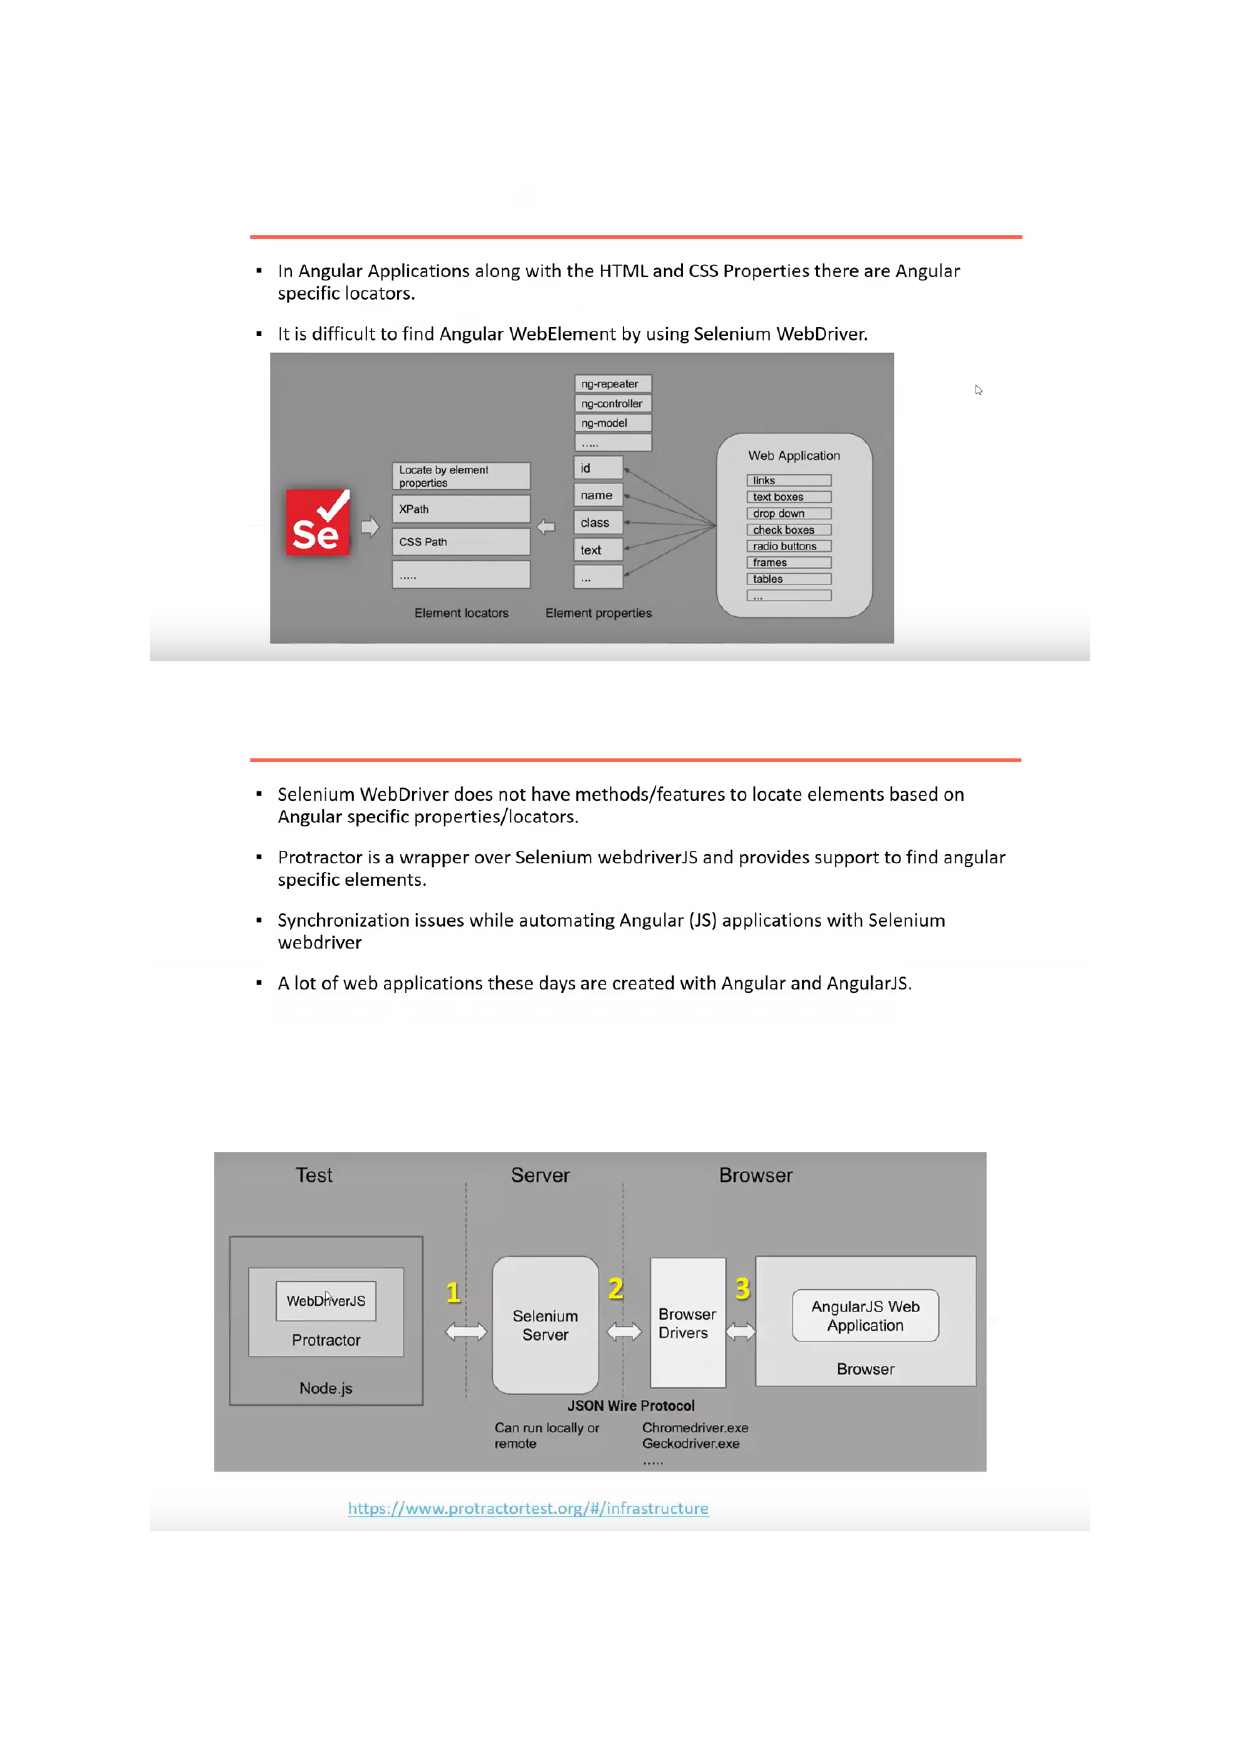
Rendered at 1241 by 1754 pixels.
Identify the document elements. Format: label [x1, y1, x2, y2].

picture [150, 679, 1091, 1030]
picture [150, 1048, 1091, 1531]
picture [150, 150, 1091, 661]
